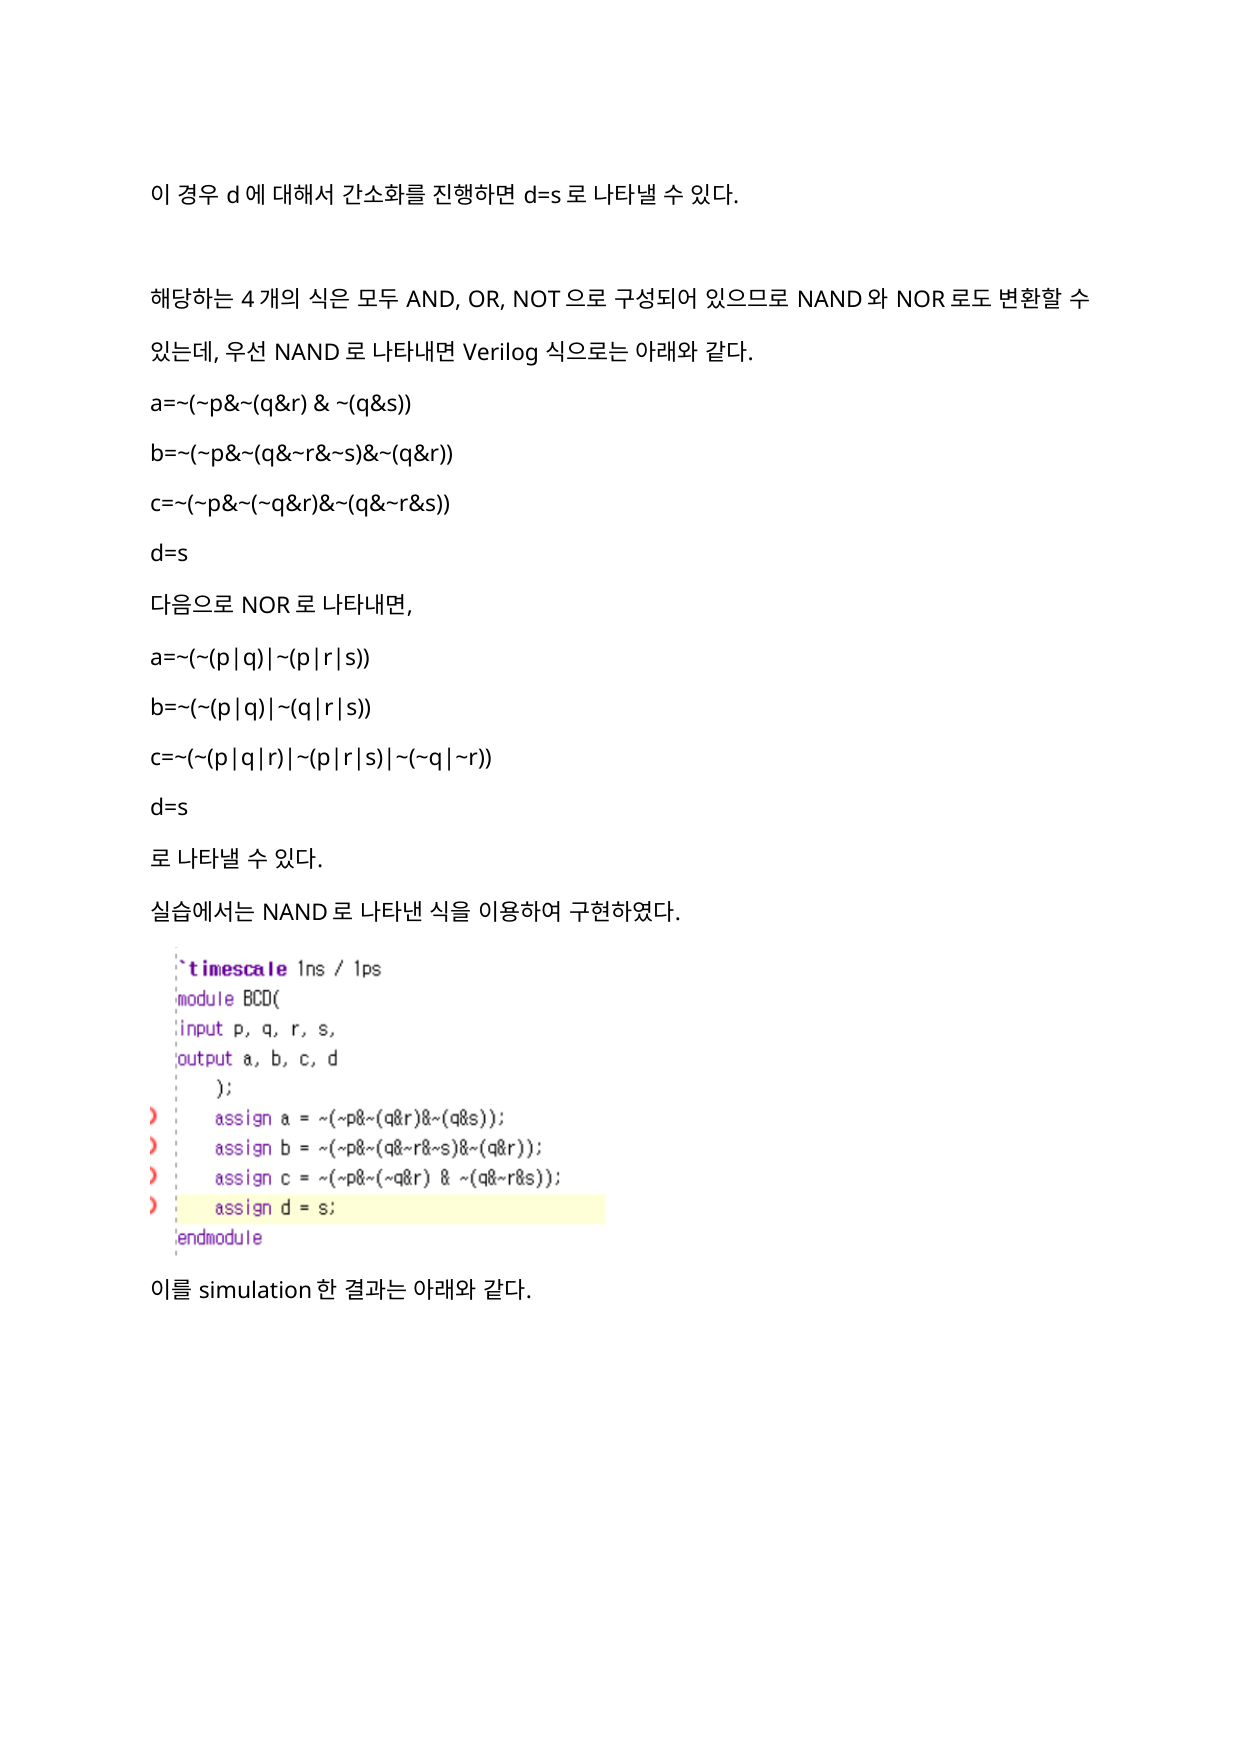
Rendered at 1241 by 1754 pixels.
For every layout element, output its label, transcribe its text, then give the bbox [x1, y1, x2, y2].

text c=~(~p&~(~q&r)&~(q&~r&s)) [150, 487, 1090, 518]
text 이를 simulation한 결과는 아래와 같다. [150, 1272, 1090, 1306]
picture [150, 947, 606, 1256]
text a=~(~p&~(q&r) & ~(q&s)) [150, 387, 1090, 418]
text 실습에서는 NAND로 나타낸 식을 이용하여 구현하였다. [150, 894, 1090, 927]
text 로 나타낼 수 있다. [150, 840, 1090, 874]
text a=~(~(p|q)|~(p|r|s)) [150, 640, 1090, 672]
text c=~(~(p|q|r)|~(p|r|s)|~(~q|~r)) [150, 740, 1090, 772]
text b=~(~p&~(q&~r&~s)&~(q&r)) [150, 437, 1090, 468]
text d=s [150, 790, 1090, 822]
text 다음으로 NOR로 나타내면, [150, 587, 1090, 620]
text 이 경우 d에 대해서 간소화를 진행하면 d=s로 나타낼 수 있다. [150, 177, 1090, 211]
text 해당하는 4개의 식은 모두 AND, OR, NOT으로 구성되어 있으므로 NAND와 NOR로도 변환할 수 있는데, 우선 NAND로 나타내면 Verilog 식으로는 아래와 같다. [150, 281, 1090, 367]
text d=s [150, 537, 1090, 568]
text b=~(~(p|q)|~(q|r|s)) [150, 690, 1090, 722]
